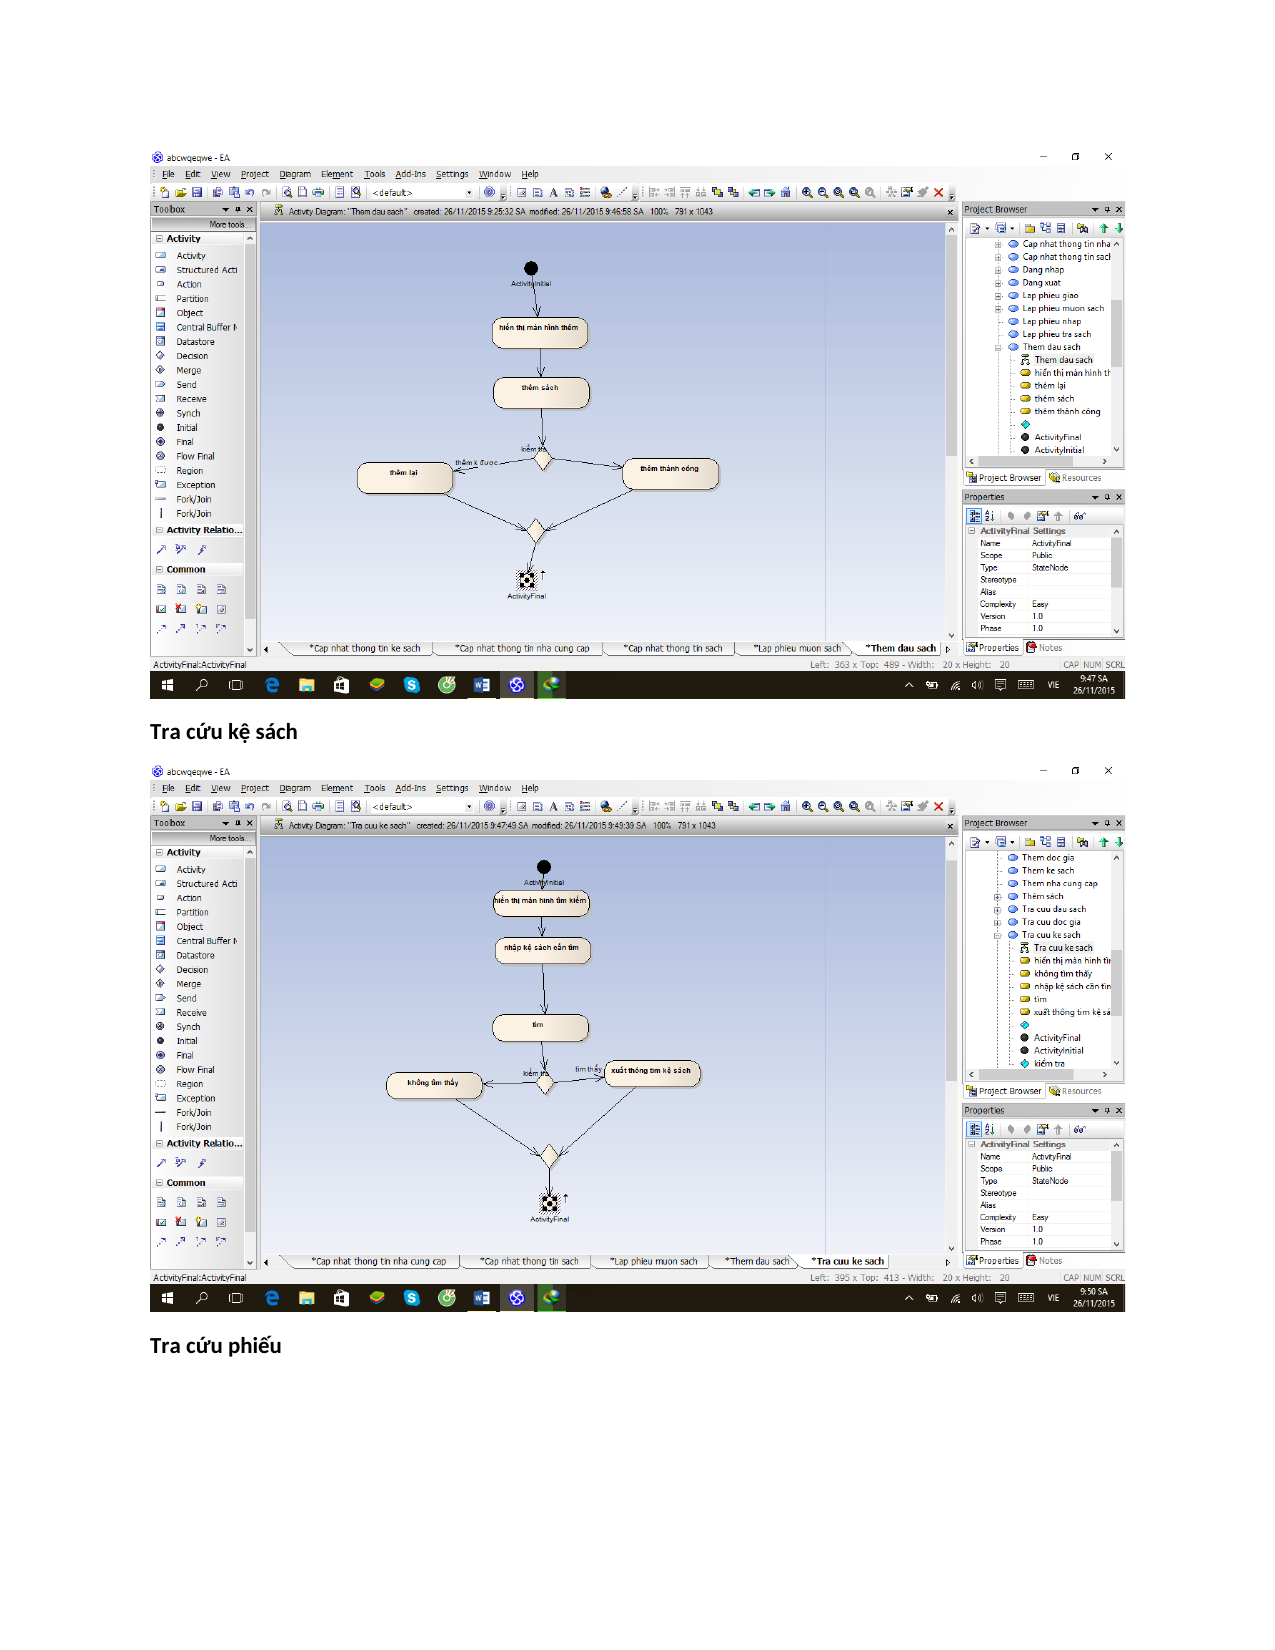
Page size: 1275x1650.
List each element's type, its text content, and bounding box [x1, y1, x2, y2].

text Tra cứu kệ sách [150, 717, 1125, 745]
picture [150, 763, 1125, 1312]
text Tra cứu phiếu [150, 1331, 1125, 1359]
picture [150, 150, 1125, 699]
